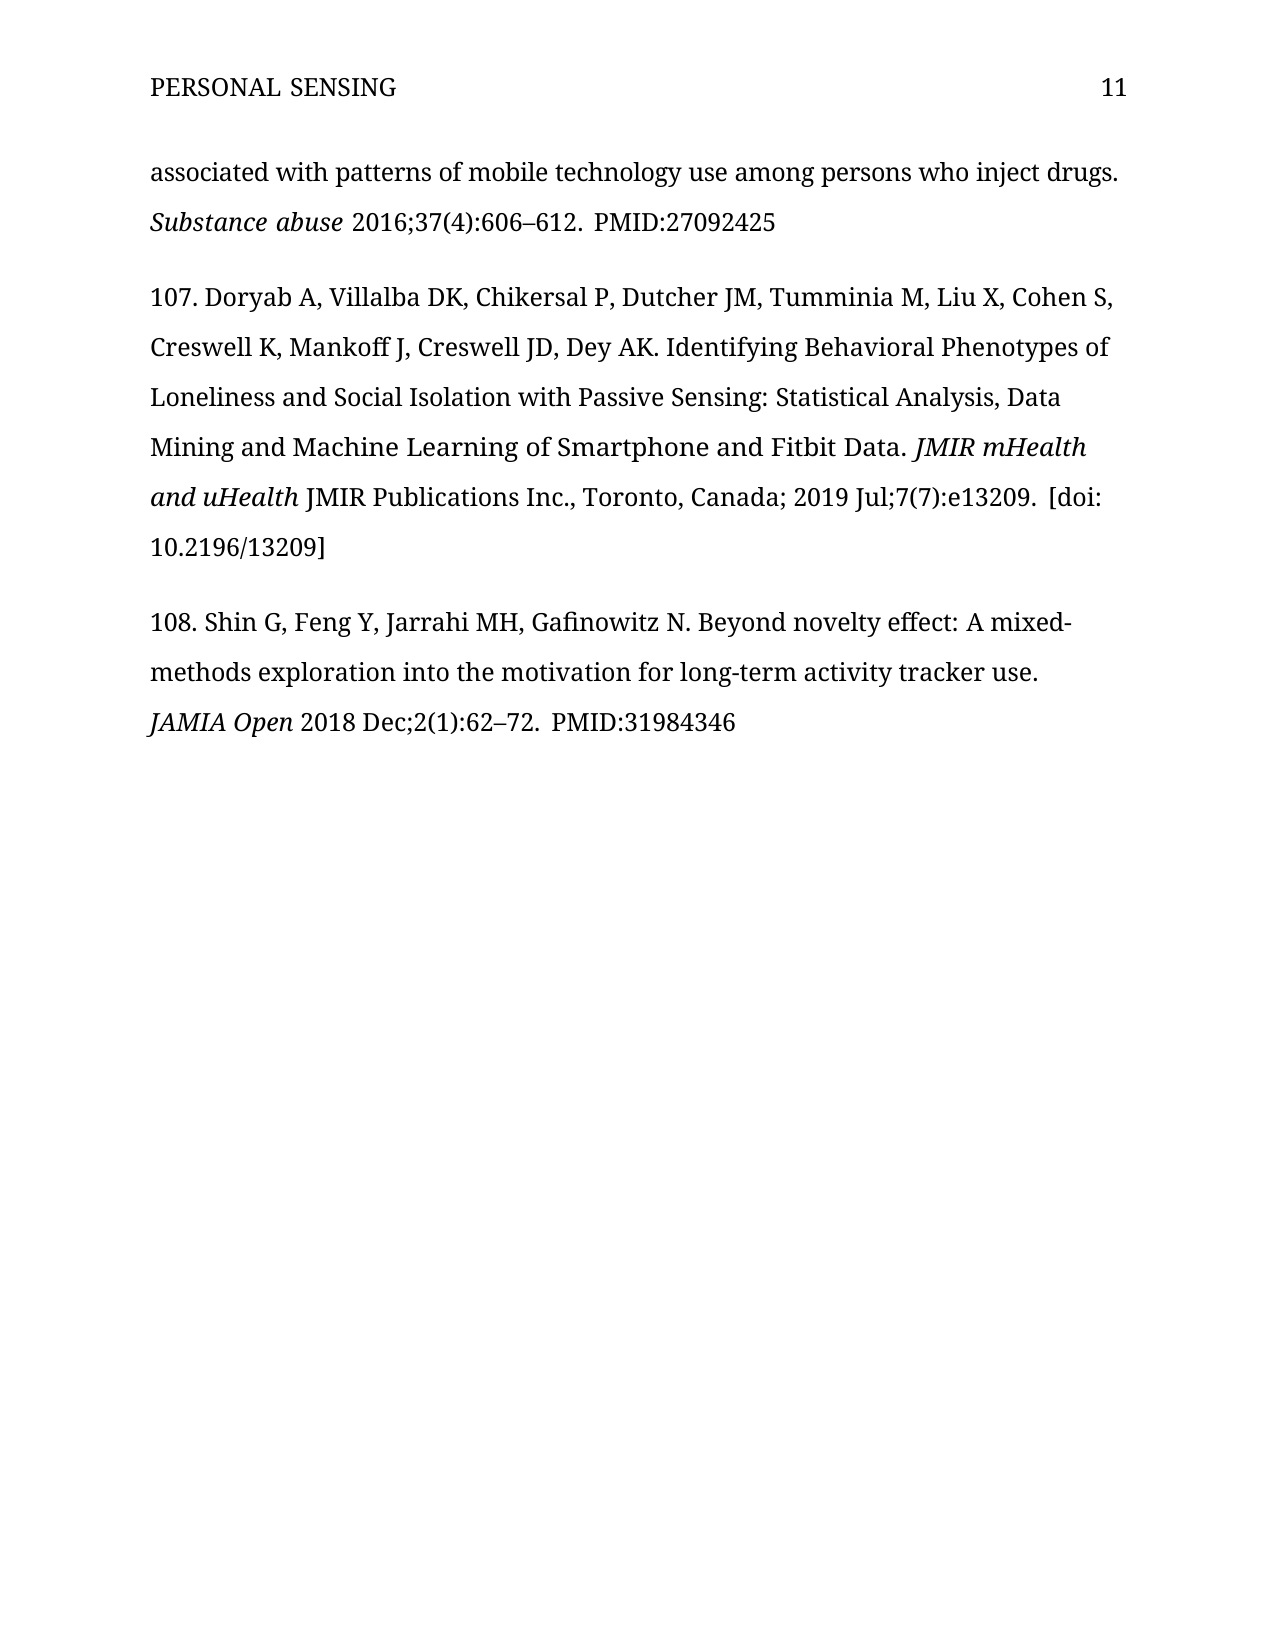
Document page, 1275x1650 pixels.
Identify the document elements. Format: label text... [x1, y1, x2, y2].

text associated with patterns of mobile technology use among persons who inject drugs. [150, 154, 1183, 188]
list Shin G, Feng Y, Jarrahi MH, Gafinowitz N. Beyond novelty effect: A mixed-methods exploration into the motivation for long-term activity tracker use. JAMIA Open 2018 Dec;2(1):62–72. PMID:31984346 [150, 604, 1117, 738]
text Substance abuse 2016;37(4):606–612. PMID:27092425 [150, 204, 1183, 238]
list Doryab A, Villalba DK, Chikersal P, Dutcher JM, Tumminia M, Liu X, Cohen S, Creswell K, Mankoff J, Creswell JD, Dey AK. Identifying Behavioral Phenotypes of Loneliness and Social Isolation with Passive Sensing: Statistical Analysis, Data Mining and Machine Learning of Smartphone and Fitbit Data. JMIR mHealth and uHealth JMIR Publications Inc., Toronto, Canada; 2019 Jul;7(7):e13209. [doi: 10.2196/13209] [150, 280, 1125, 564]
